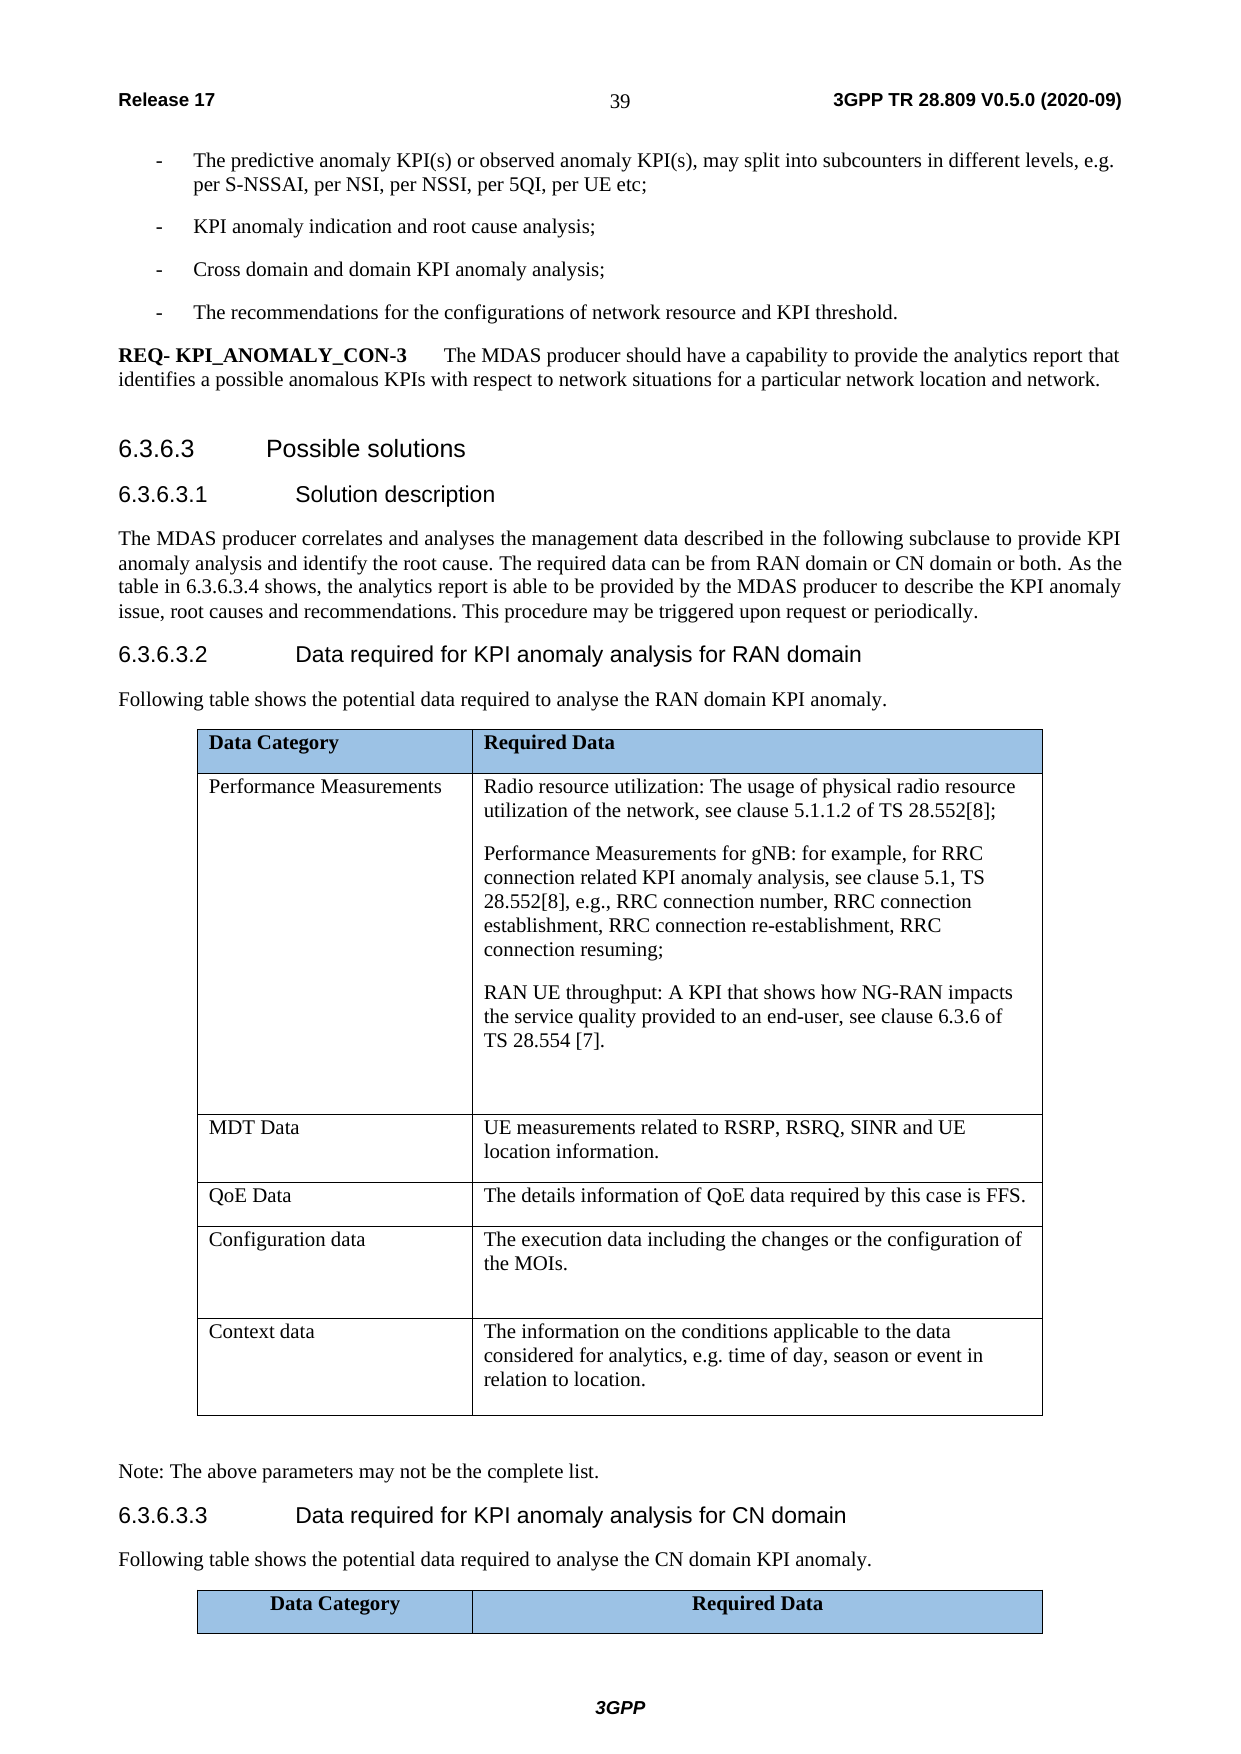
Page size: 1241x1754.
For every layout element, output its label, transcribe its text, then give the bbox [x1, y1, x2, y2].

table_cell The execution data including the changes or the configuration of the MOIs. [473, 1227, 1042, 1318]
table_header Required Data [473, 730, 1042, 773]
subtitle 6.3.6.3.2 Data required for KPI anomaly analysis for RAN domain [118, 641, 1122, 668]
table_header Data Category [198, 1591, 472, 1633]
table_cell Context data [198, 1319, 472, 1415]
table_cell MDT Data [198, 1115, 472, 1182]
text Following table shows the potential data required to analyse the CN domain KPI anomaly. [118, 1547, 1122, 1571]
text Note: The above parameters may not be the complete list. [118, 1459, 1122, 1483]
text The MDAS producer correlates and analyses the management data described in the following subclause to provide KPI anomaly analysis and identify the root cause. The required data can be from RAN domain or CN domain or both. As the table in 6.3.6.3.4 shows, the analytics report is able to be provided by the MDAS producer to describe the KPI anomaly issue, root causes and recommendations. This procedure may be triggered upon request or periodically. [118, 526, 1122, 623]
table_cell The information on the conditions applicable to the data considered for analytics, e.g. time of day, season or event in relation to location. [473, 1319, 1042, 1415]
subtitle 6.3.6.3 Possible solutions [118, 434, 1122, 462]
text Following table shows the potential data required to analyse the RAN domain KPI anomaly. [118, 686, 1122, 711]
table_cell QoE Data [198, 1183, 472, 1226]
table_cell Configuration data [198, 1227, 472, 1318]
table_header Required Data [473, 1591, 1042, 1633]
table_cell The details information of QoE data required by this case is FFS. [473, 1183, 1042, 1226]
text - The recommendations for the configurations of network resource and KPI threshold. [156, 300, 1122, 324]
table_cell Performance Measurements [198, 774, 472, 1114]
table_cell UE measurements related to RSRP, RSRQ, SINR and UE location information. [473, 1115, 1042, 1182]
subtitle 6.3.6.3.3 Data required for KPI anomaly analysis for CN domain [118, 1502, 1122, 1528]
table_header Data Category [198, 730, 472, 773]
text REQ- KPI_ANOMALY_CON-3 The MDAS producer should have a capability to provide the analytics report that identifies a possible anomalous KPIs with respect to network situations for a particular network location and network. [118, 343, 1122, 391]
text - Cross domain and domain KPI anomaly analysis; [156, 257, 1122, 281]
text - KPI anomaly indication and root cause analysis; [156, 214, 1122, 238]
subtitle 6.3.6.3.1 Solution description [118, 481, 1122, 508]
table_cell Radio resource utilization: The usage of physical radio resource utilization of the network, see clause 5.1.1.2 of TS 28.552[8]; Performance Measurements for gNB: for example, for RRC connection related KPI anomaly analysis, see clause 5.1, TS 28.552[8], e.g., RRC connection number, RRC connection establishment, RRC connection re-establishment, RRC connection resuming; RAN UE throughput: A KPI that shows how NG-RAN impacts the service quality provided to an end-user, see clause 6.3.6 of TS 28.554 [7]. [473, 774, 1042, 1114]
text - The predictive anomaly KPI(s) or observed anomaly KPI(s), may split into subcounters in different levels, e.g. per S-NSSAI, per NSI, per NSSI, per 5QI, per UE etc; [156, 147, 1122, 196]
